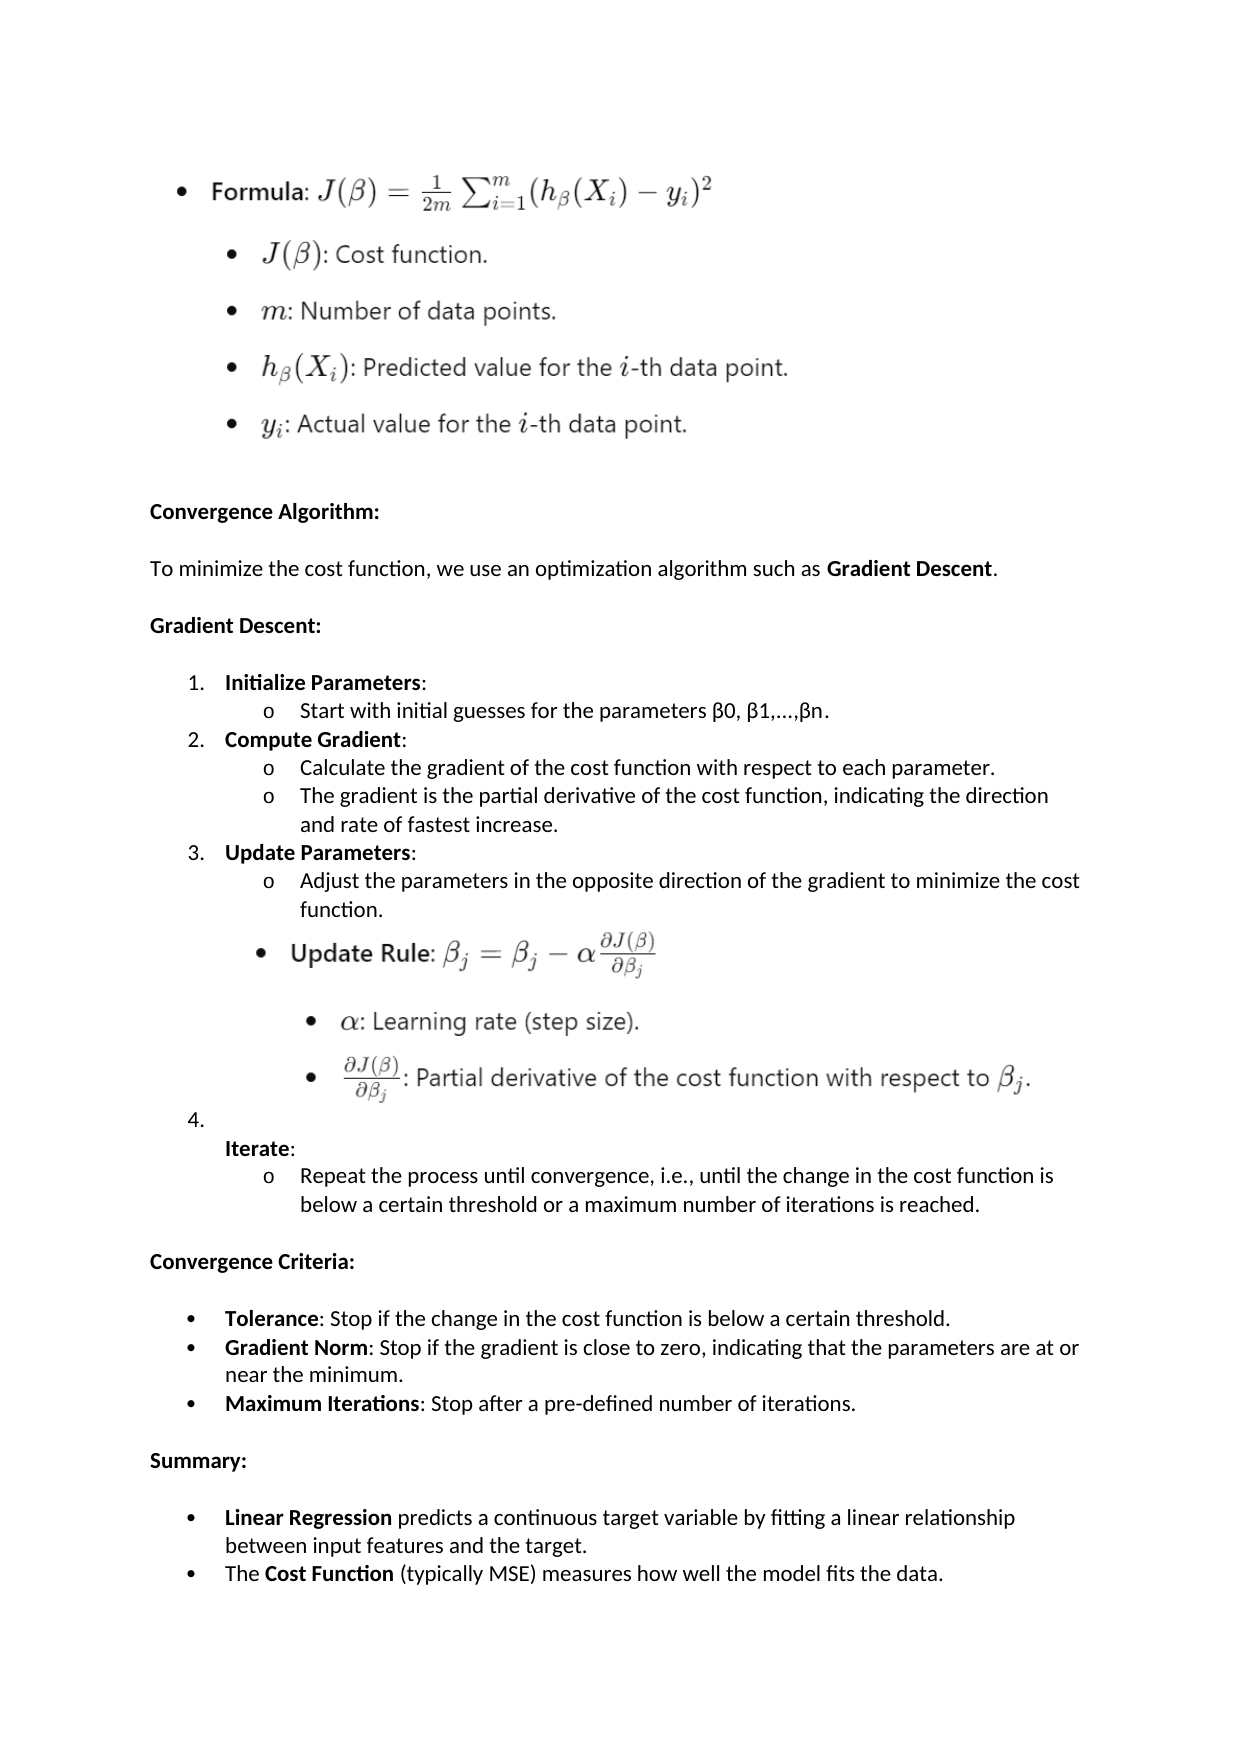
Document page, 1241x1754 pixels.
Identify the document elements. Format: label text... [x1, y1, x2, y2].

picture [150, 150, 820, 468]
list Maximum Iterations: Stop after a pre-defined number of iterations. [187, 1389, 1090, 1417]
picture [225, 922, 1060, 1128]
text Gradient Descent: [150, 611, 1090, 639]
list Gradient Norm: Stop if the gradient is close to zero, indicating that the parameters are at or near the minimum. [187, 1333, 1090, 1389]
list Repeat the process until convergence, i.e., until the change in the cost function is below a certain threshold or a maximum number of iterations is reached. [262, 1162, 1090, 1218]
text Convergence Criteria: [150, 1247, 1090, 1275]
list Update Parameters: [187, 838, 1090, 866]
list Linear Regression predicts a continuous target variable by fitting a linear relationship between input features and the target. [187, 1503, 1090, 1559]
list Start with initial guesses for the parameters β0, β1,...,βn​. [262, 696, 1090, 725]
list The gradient is the partial derivative of the cost function, indicating the direction and rate of fastest increase. [262, 782, 1090, 838]
list Initialize Parameters: [187, 668, 1090, 696]
text Summary: [150, 1446, 1090, 1474]
list Compute Gradient: [187, 725, 1090, 753]
text Convergence Algorithm: [150, 497, 1090, 525]
list Adjust the parameters in the opposite direction of the gradient to minimize the cost function. [262, 866, 1090, 923]
list Calculate the gradient of the cost function with respect to each parameter. [262, 753, 1090, 782]
list The Cost Function (typically MSE) measures how well the model fits the data. [187, 1559, 1090, 1587]
list Tolerance: Stop if the change in the cost function is below a certain threshold. [187, 1304, 1090, 1333]
text To minimize the cost function, we use an optimization algorithm such as Gradient Descent. [150, 554, 1090, 582]
